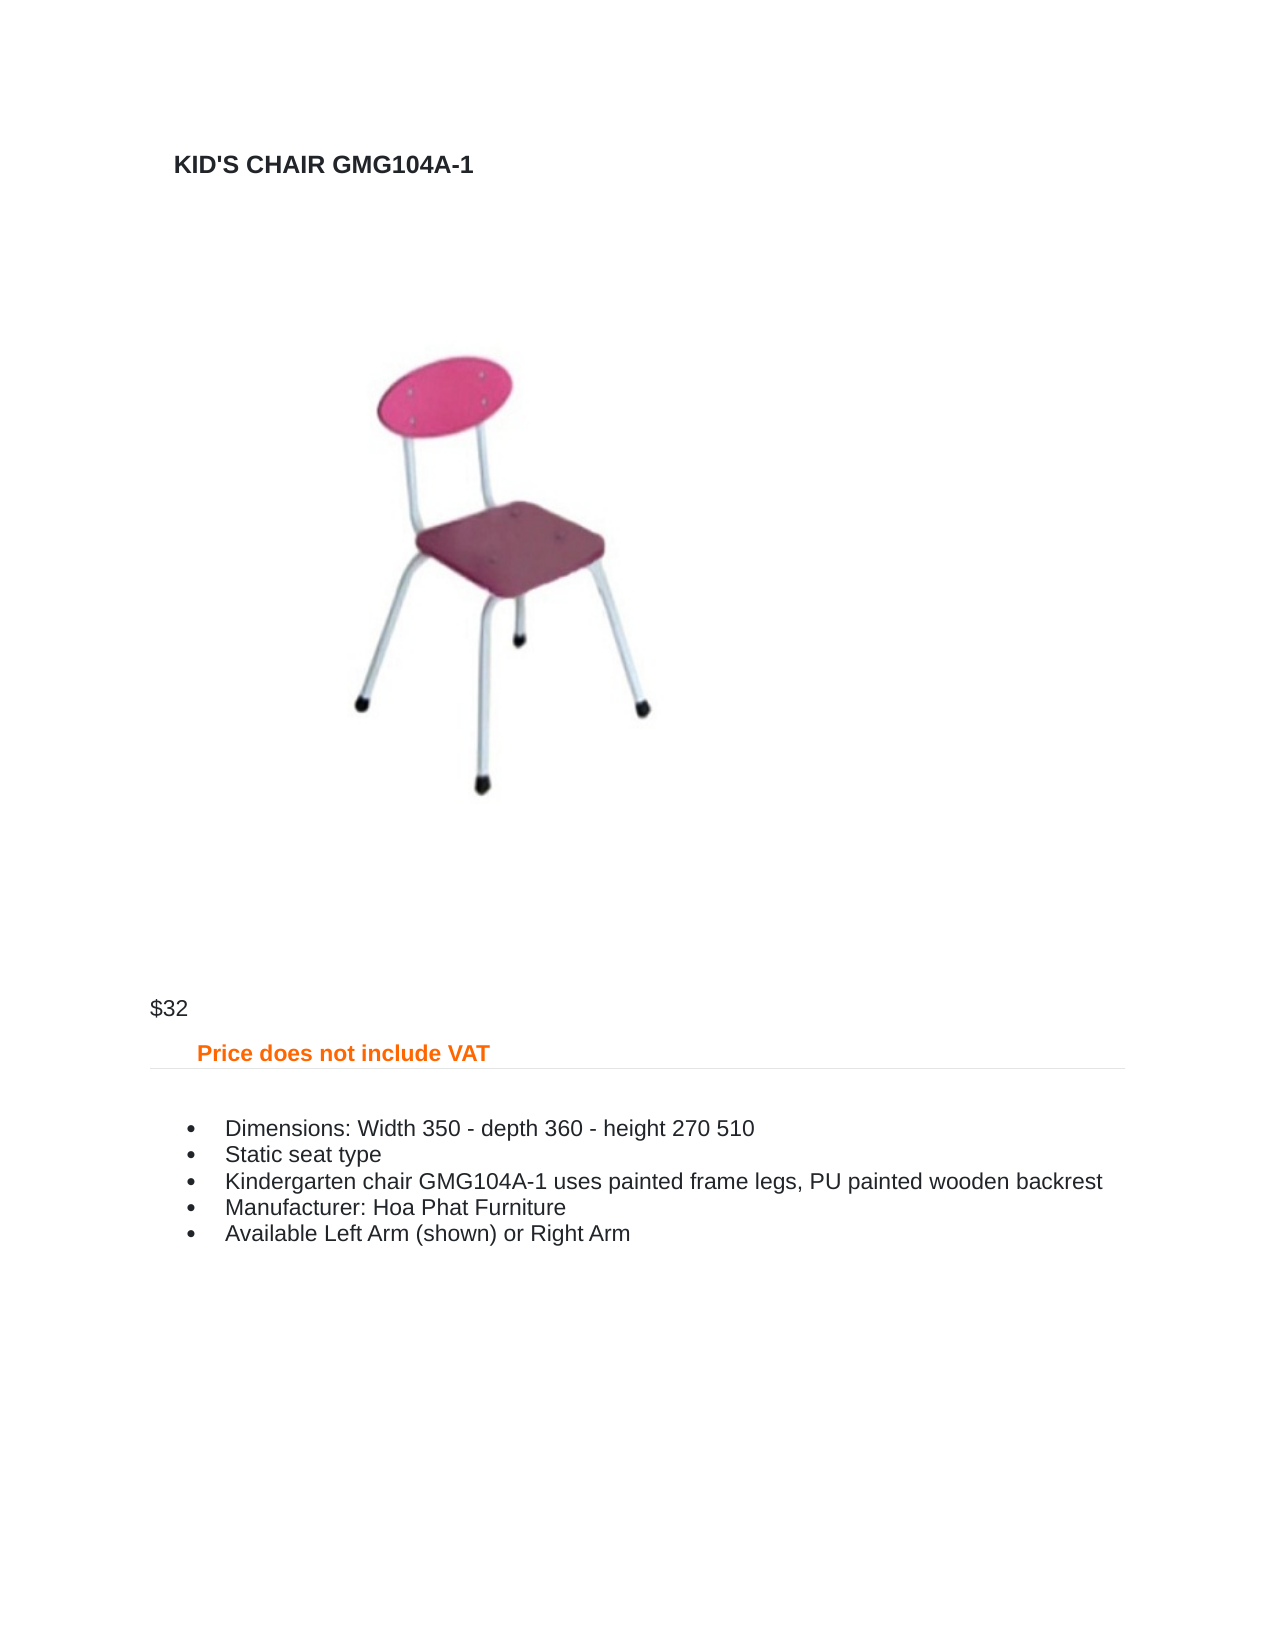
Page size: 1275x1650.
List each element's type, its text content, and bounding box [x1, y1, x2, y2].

subtitle Price does not include VAT [197, 1039, 1078, 1066]
picture [150, 178, 850, 976]
list Kindergarten chair GMG104A-1 uses painted frame legs, PU painted wooden backrest [187, 1168, 1125, 1194]
list Dimensions: Width 350 - depth 360 - height 270 510 [187, 1115, 1125, 1141]
list Manufacturer: Hoa Phat Furniture [187, 1194, 1125, 1220]
list Static seat type [187, 1141, 1125, 1168]
text $32 [150, 994, 1125, 1021]
list Available Left Arm (shown) or Right Arm [187, 1220, 1125, 1247]
subtitle KID'S CHAIR GMG104A-1 [173, 150, 1102, 179]
